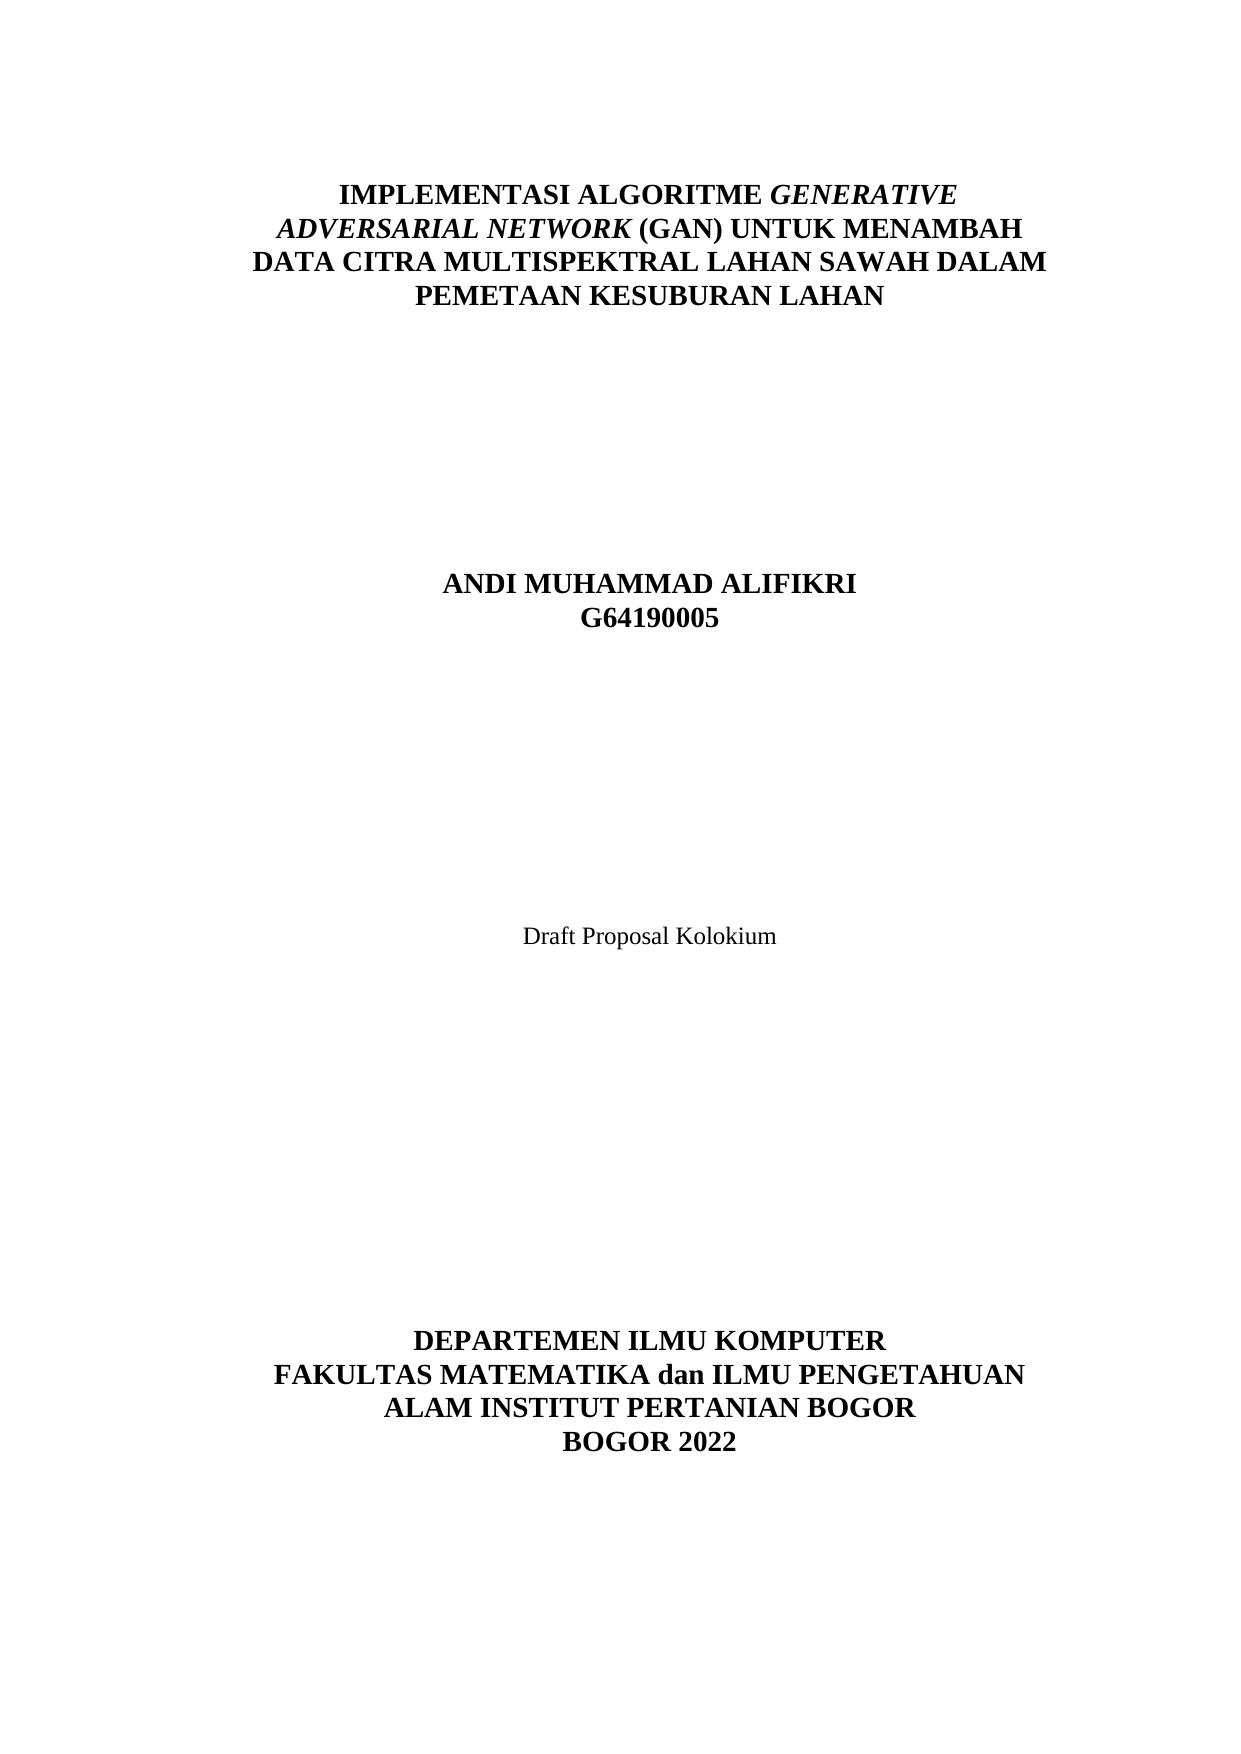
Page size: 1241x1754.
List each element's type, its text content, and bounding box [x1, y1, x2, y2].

text ANDI MUHAMMAD ALIFIKRI [236, 566, 1063, 600]
text Draft Proposal Kolokium [236, 921, 1063, 950]
text BOGOR 2022 [236, 1424, 1063, 1458]
text DEPARTEMEN ILMU KOMPUTER [236, 1323, 1063, 1357]
text FAKULTAS MATEMATIKA dan ILMU PENGETAHUAN ALAM INSTITUT PERTANIAN BOGOR [236, 1357, 1063, 1424]
title IMPLEMENTASI ALGORITME GENERATIVE ADVERSARIAL NETWORK (GAN) UNTUK MENAMBAH DATA CITRA MULTISPEKTRAL LAHAN SAWAH DALAM PEMETAAN KESUBURAN LAHAN [236, 177, 1063, 311]
text G64190005 [236, 600, 1063, 633]
